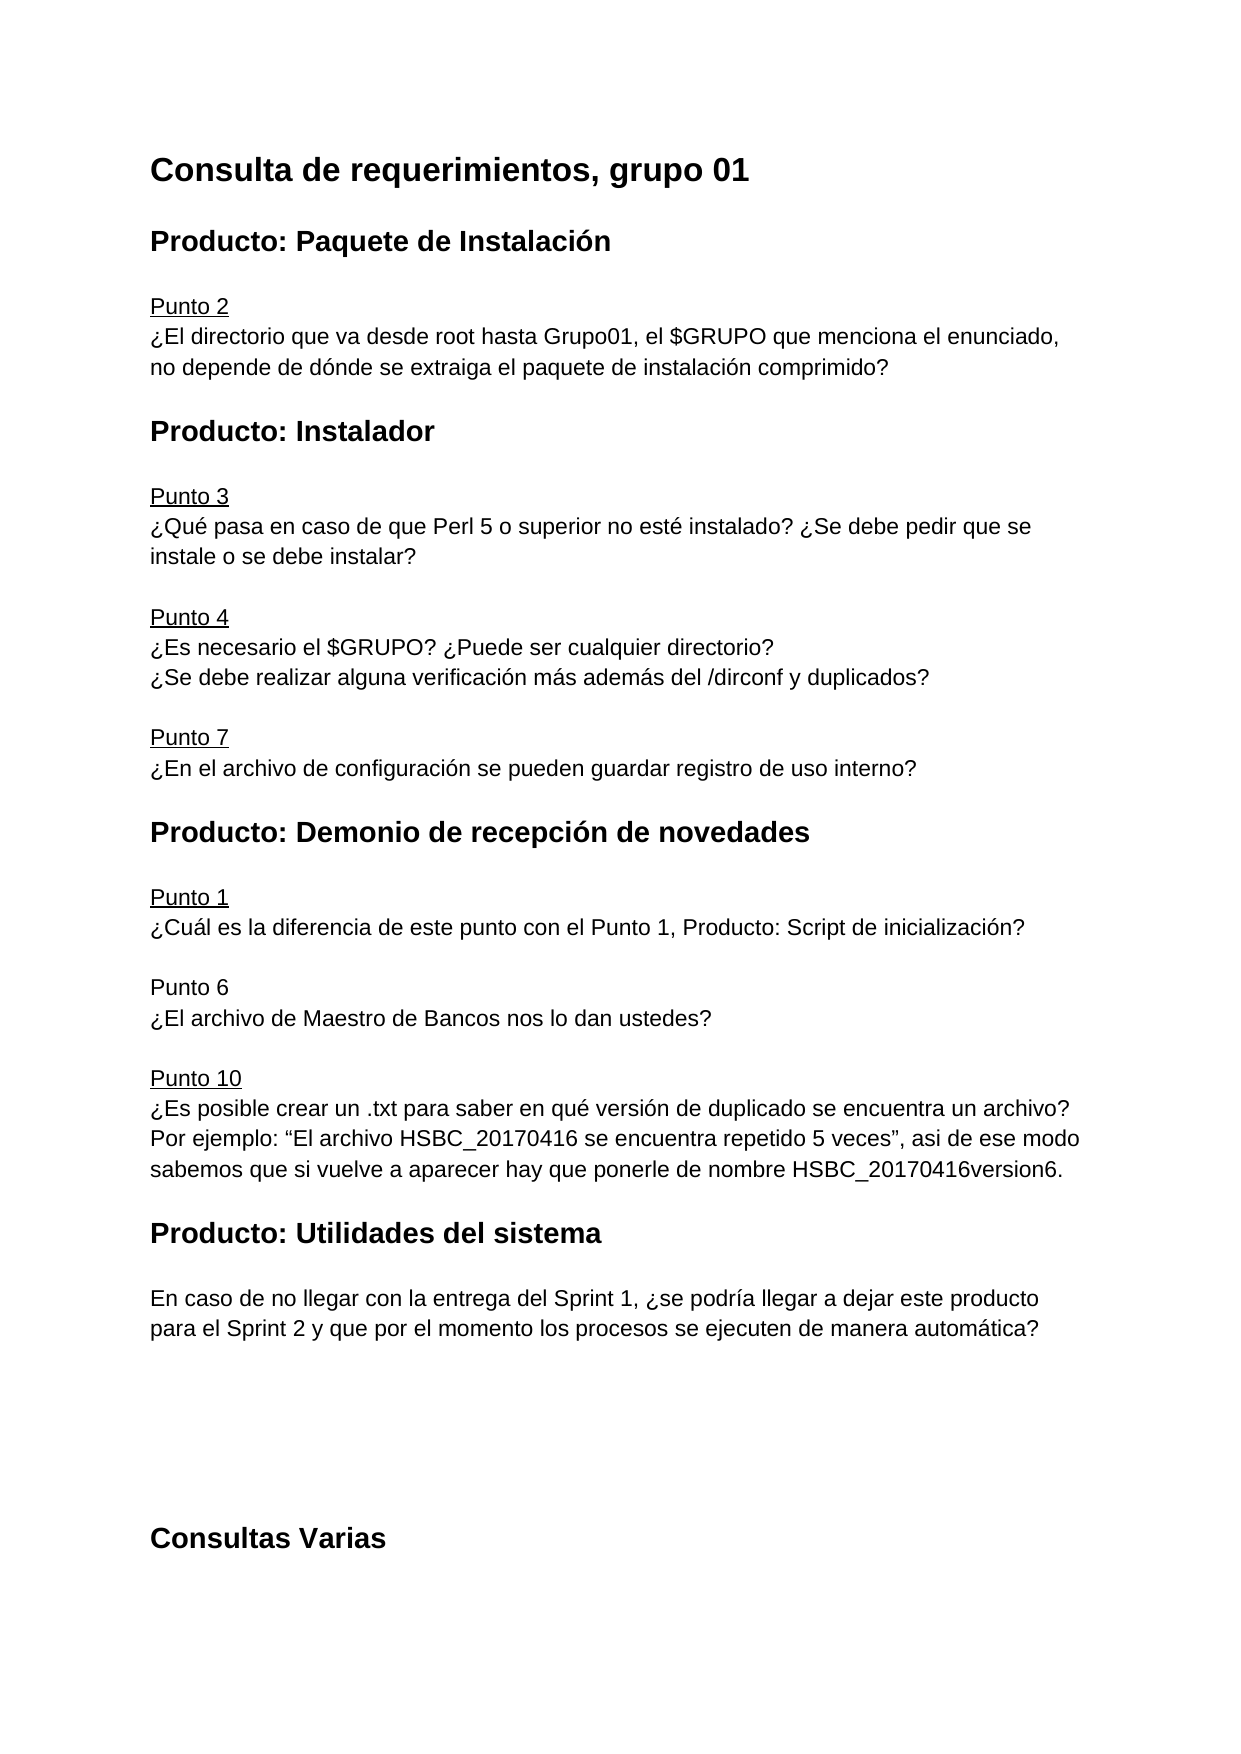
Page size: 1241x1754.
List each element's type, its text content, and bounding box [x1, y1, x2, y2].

text ¿El directorio que va desde root hasta Grupo01, el $GRUPO que menciona el enunciado, no depende de dónde se extraiga el paquete de instalación comprimido? [150, 323, 1090, 380]
text Punto 1 [150, 884, 1090, 910]
text ¿Qué pasa en caso de que Perl 5 o superior no esté instalado? ¿Se debe pedir que se instale o se debe instalar? [150, 513, 1090, 569]
text ¿Cuál es la diferencia de este punto con el Punto 1, Producto: Script de inicialización? [150, 914, 1090, 940]
text Consultas Varias [150, 1521, 1090, 1555]
text ¿Es posible crear un .txt para saber en qué versión de duplicado se encuentra un archivo? Por ejemplo: “El archivo HSBC_20170416 se encuentra repetido 5 veces”, asi de ese modo sabemos que si vuelve a aparecer hay que ponerle de nombre HSBC_20170416version6. [150, 1095, 1090, 1182]
text Punto 3 [150, 483, 1090, 509]
text ¿El archivo de Maestro de Bancos nos lo dan ustedes? [150, 1004, 1090, 1031]
text Punto 7 [150, 724, 1090, 751]
text ¿En el archivo de configuración se pueden guardar registro de uso interno? [150, 754, 1090, 781]
text Punto 10 [150, 1065, 1090, 1091]
text Producto: Instalador [150, 414, 1090, 447]
text Punto 2 [150, 293, 1090, 319]
text ¿Es necesario el $GRUPO? ¿Puede ser cualquier directorio? [150, 634, 1090, 660]
text Producto: Utilidades del sistema [150, 1216, 1090, 1249]
text Punto 4 [150, 603, 1090, 630]
text Consulta de requerimientos, grupo 01 [150, 150, 1090, 188]
text ¿Se debe realizar alguna verificación más además del /dirconf y duplicados? [150, 664, 1090, 690]
text Producto: Paquete de Instalación [150, 224, 1090, 258]
text Punto 6 [150, 974, 1090, 1001]
text Producto: Demonio de recepción de novedades [150, 815, 1090, 848]
text En caso de no llegar con la entrega del Sprint 1, ¿se podría llegar a dejar este producto para el Sprint 2 y que por el momento los procesos se ejecuten de manera automática? [150, 1285, 1090, 1341]
